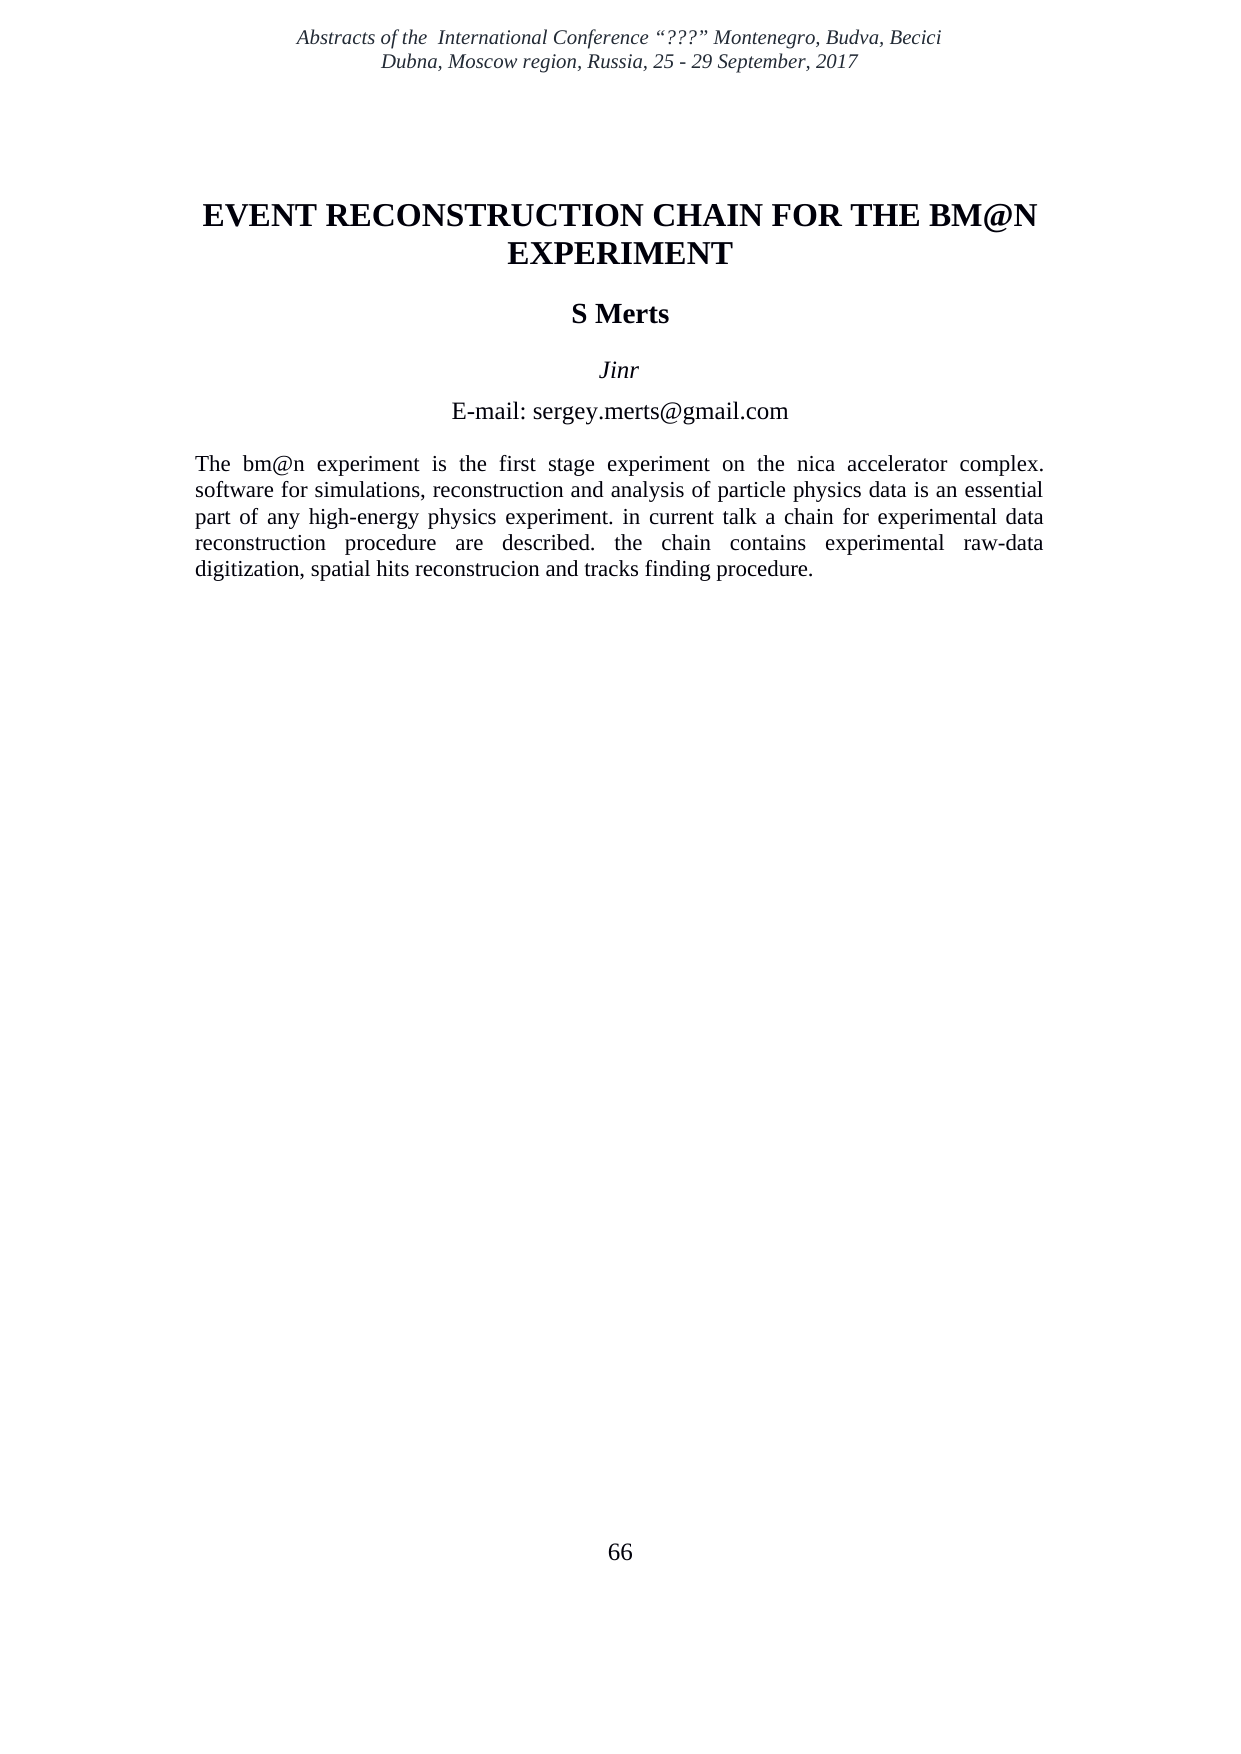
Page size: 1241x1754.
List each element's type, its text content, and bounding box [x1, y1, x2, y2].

title EVENT RECONSTRUCTION CHAIN FOR THE BM@N EXPERIMENT [195, 195, 1045, 272]
text The bm@n experiment is the first stage experiment on the nica accelerator complex. software for simulations, reconstruction and analysis of particle physics data is an essential part of any high-energy physics experiment. in current talk a chain for experimental data reconstruction procedure are described. the chain contains experimental raw-data digitization, spatial hits reconstrucion and tracks finding procedure. [195, 450, 1045, 582]
text S Merts [195, 297, 1045, 330]
text Jinr [195, 355, 1045, 384]
text E-mail: sergey.merts@gmail.com [195, 396, 1045, 425]
